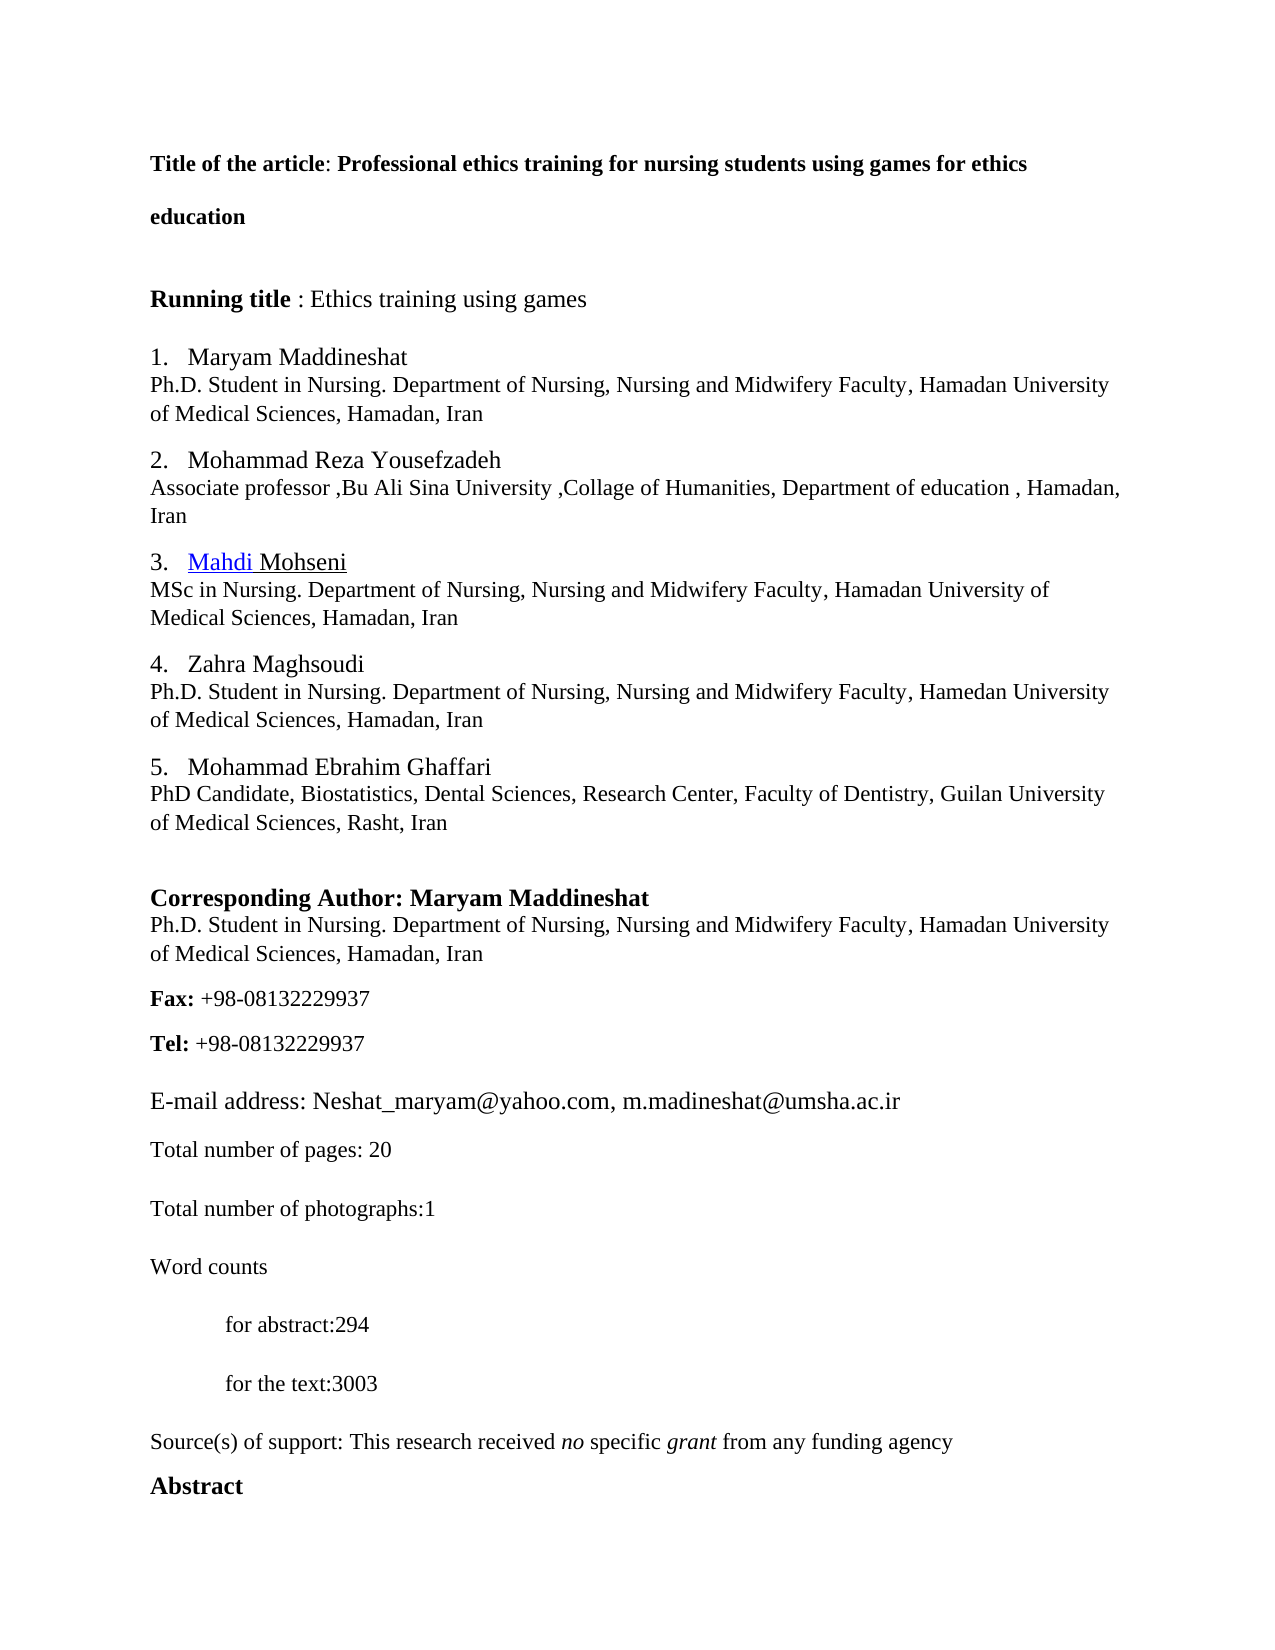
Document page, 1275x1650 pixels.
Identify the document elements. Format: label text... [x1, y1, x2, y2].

text E-mail address: Neshat_maryam@yahoo.com, m.madineshat@umsha.ac.ir [150, 1086, 1125, 1115]
text PhD Candidate, Biostatistics, Dental Sciences, Research Center, Faculty of Dentistry, Guilan University of Medical Sciences, Rasht, Iran [150, 780, 1125, 835]
text Title of the article: Professional ethics training for nursing students using games for ethics education [150, 150, 1125, 229]
text Associate professor ,Bu Ali Sina University ,Collage of Humanities, Department of education , Hamadan, Iran [150, 473, 1125, 528]
text for the text:3003 [150, 1354, 1125, 1396]
text Ph.D. Student in Nursing. Department of Nursing, Nursing and Midwifery Faculty, Hamadan University of Medical Sciences, Hamadan, Iran [150, 371, 1125, 426]
text Abstract [150, 1471, 1125, 1500]
text Ph.D. Student in Nursing. Department of Nursing, Nursing and Midwifery Faculty, Hamedan University of Medical Sciences, Hamadan, Iran [150, 678, 1125, 733]
text Source(s) of support: This research received no specific grant from any funding agency [150, 1413, 1125, 1454]
text Total number of photographs:1 [150, 1179, 1125, 1221]
text Total number of pages: 20 [150, 1121, 1125, 1163]
subtitle Corresponding Author: Maryam Maddineshat [150, 883, 1125, 911]
list Mohammad Reza Yousefzadeh [150, 445, 1125, 473]
subtitle Running title : Ethics training using games [150, 284, 1125, 313]
text for abstract:294 [150, 1296, 1125, 1338]
text MSc in Nursing. Department of Nursing, Nursing and Midwifery Faculty, Hamadan University of Medical Sciences, Hamadan, Iran [150, 576, 1125, 631]
text Fax: +98-08132229937 [150, 985, 1125, 1011]
list Maryam Maddineshat [150, 342, 1125, 371]
list Mohammad Ebrahim Ghaffari [150, 752, 1125, 780]
text Tel: +98-08132229937 [150, 1030, 1125, 1056]
text Word counts [150, 1238, 1125, 1279]
subtitle Mahdi Mohseni [150, 547, 1125, 576]
list Zahra Maghsoudi [150, 649, 1125, 678]
text Ph.D. Student in Nursing. Department of Nursing, Nursing and Midwifery Faculty, Hamadan University of Medical Sciences, Hamadan, Iran [150, 911, 1125, 966]
